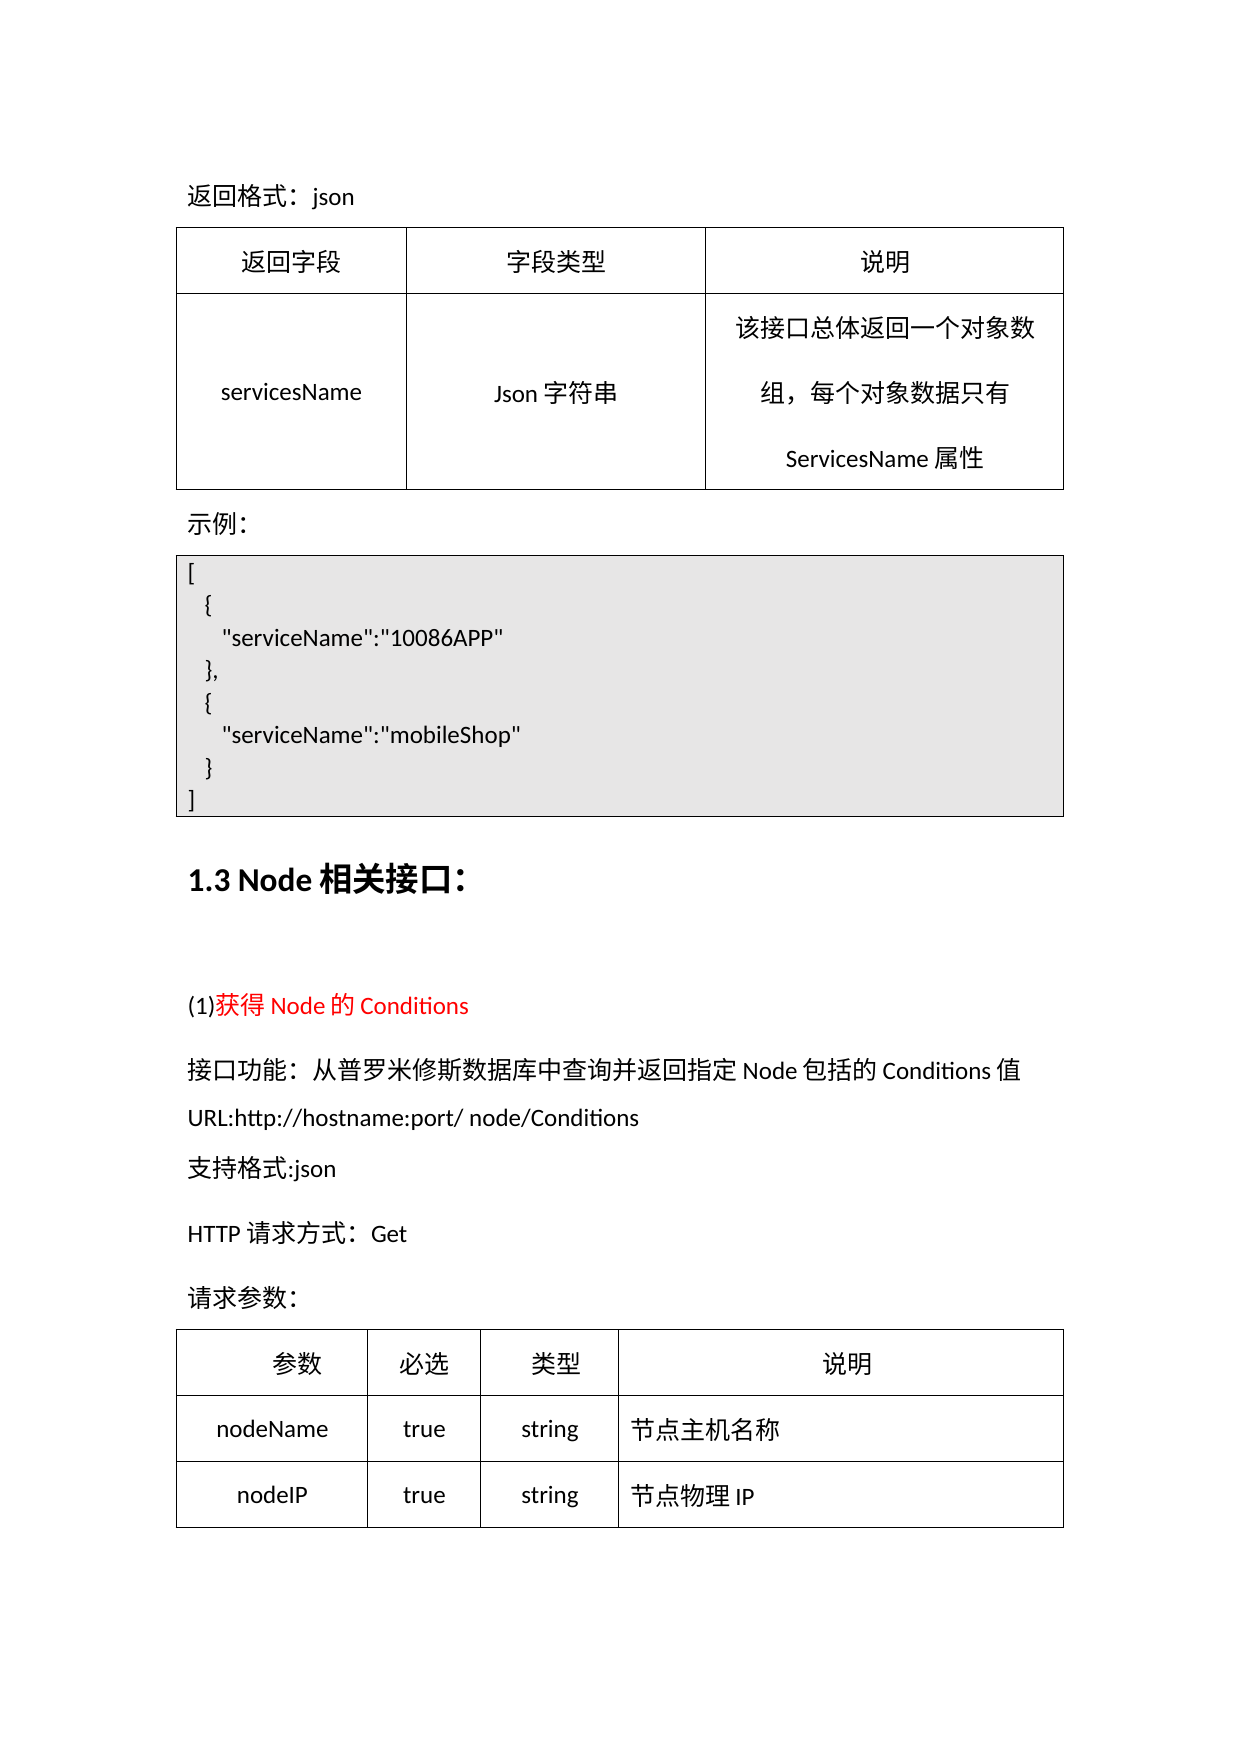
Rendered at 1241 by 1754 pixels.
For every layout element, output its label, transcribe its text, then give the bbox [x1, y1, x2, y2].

table_cell nodeName [177, 1396, 367, 1461]
text (1)获得Node的Conditions [187, 971, 1053, 1036]
table_cell Json字符串 [407, 294, 705, 489]
table_header 字段类型 [407, 228, 705, 293]
table_cell string [481, 1462, 618, 1527]
table_cell 节点物理IP [619, 1462, 1063, 1527]
text 示例： [187, 490, 1053, 555]
table_cell 节点主机名称 [619, 1396, 1063, 1461]
text 请求参数： [187, 1264, 1053, 1329]
table_header 说明 [706, 228, 1063, 293]
text HTTP请求方式：Get [187, 1199, 1053, 1264]
table_header 类型 [481, 1330, 618, 1395]
table_cell nodeIP [177, 1462, 367, 1527]
table_cell string [481, 1396, 618, 1461]
table_header 说明 [619, 1330, 1063, 1395]
table_header 必选 [368, 1330, 480, 1395]
table_cell servicesName [177, 294, 406, 489]
text 返回格式：json [187, 162, 1053, 227]
text 接口功能：从普罗米修斯数据库中查询并返回指定Node包括的Conditions值 [187, 1036, 1053, 1101]
text URL:http://hostname:port/ node/Conditions [187, 1101, 1053, 1134]
subtitle 1.3 Node相关接口： [187, 844, 1053, 909]
table_cell true [368, 1396, 480, 1461]
table_cell 该接口总体返回一个对象数组，每个对象数据只有ServicesName属性 [706, 294, 1063, 489]
table_header 返回字段 [177, 228, 406, 293]
table_header 参数 [177, 1330, 367, 1395]
table_header [ { "serviceName":"10086APP" }, { "serviceName":"mobileShop" } ] [177, 556, 1063, 816]
table_cell true [368, 1462, 480, 1527]
text 支持格式:json [187, 1134, 1053, 1199]
